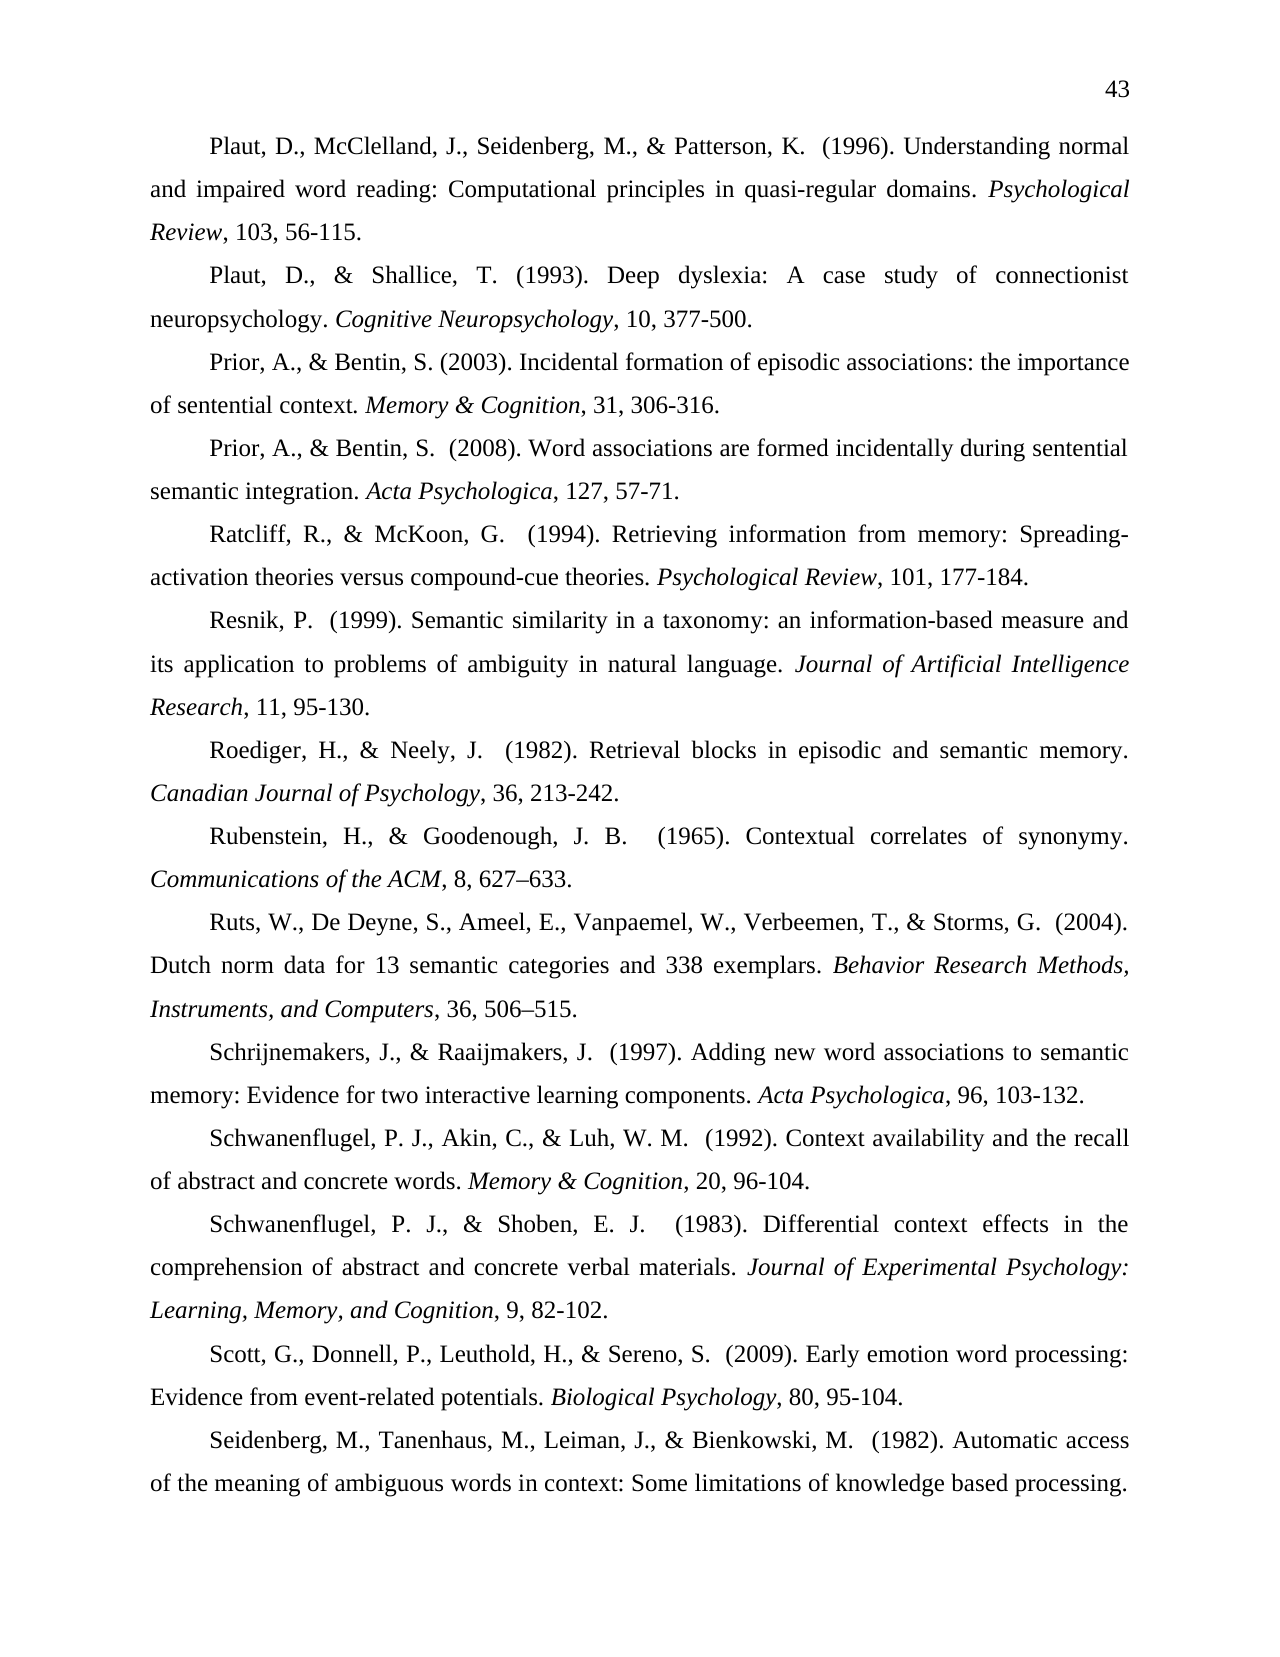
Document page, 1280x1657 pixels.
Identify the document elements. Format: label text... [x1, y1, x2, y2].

text Prior, A., & Bentin, S. (2003). Incidental formation of episodic associations: the importance of sentential context. Memory & Cognition, 31, 306-316. [150, 347, 1130, 419]
text Scott, G., Donnell, P., Leuthold, H., & Sereno, S. (2009). Early emotion word processing: Evidence from event-related potentials. Biological Psychology, 80, 95-104. [150, 1339, 1130, 1411]
text Plaut, D., McClelland, J., Seidenberg, M., & Patterson, K. (1996). Understanding normal and impaired word reading: Computational principles in quasi-regular domains. Psychological Review, 103, 56-115. [150, 131, 1130, 246]
text Schrijnemakers, J., & Raaijmakers, J. (1997). Adding new word associations to semantic memory: Evidence for two interactive learning components. Acta Psychologica, 96, 103-132. [150, 1037, 1130, 1109]
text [150, 1425, 1130, 1497]
text Roediger, H., & Neely, J. (1982). Retrieval blocks in episodic and semantic memory. Canadian Journal of Psychology, 36, 213-242. [150, 735, 1130, 807]
text Resnik, P. (1999). Semantic similarity in a taxonomy: an information-based measure and its application to problems of ambiguity in natural language. Journal of Artificial Intelligence Research, 11, 95-130. [150, 606, 1130, 721]
text Ruts, W., De Deyne, S., Ameel, E., Vanpaemel, W., Verbeemen, T., & Storms, G. (2004). Dutch norm data for 13 semantic categories and 338 exemplars. Behavior Research Methods, Instruments, and Computers, 36, 506–515. [150, 907, 1130, 1022]
text Schwanenflugel, P. J., Akin, C., & Luh, W. M. (1992). Context availability and the recall of abstract and concrete words. Memory & Cognition, 20, 96-104. [150, 1123, 1130, 1195]
text Prior, A., & Bentin, S. (2008). Word associations are formed incidentally during sentential semantic integration. Acta Psychologica, 127, 57-71. [150, 433, 1130, 505]
text Plaut, D., & Shallice, T. (1993). Deep dyslexia: A case study of connectionist neuropsychology. Cognitive Neuropsychology, 10, 377-500. [150, 261, 1130, 332]
text Ratcliff, R., & McKoon, G. (1994). Retrieving information from memory: Spreading-activation theories versus compound-cue theories. Psychological Review, 101, 177-184. [150, 519, 1130, 591]
text Schwanenflugel, P. J., & Shoben, E. J. (1983). Differential context effects in the comprehension of abstract and concrete verbal materials. Journal of Experimental Psychology: Learning, Memory, and Cognition, 9, 82-102. [150, 1209, 1130, 1324]
text Rubenstein, H., & Goodenough, J. B. (1965). Contextual correlates of synonymy. Communications of the ACM, 8, 627–633. [150, 821, 1130, 893]
